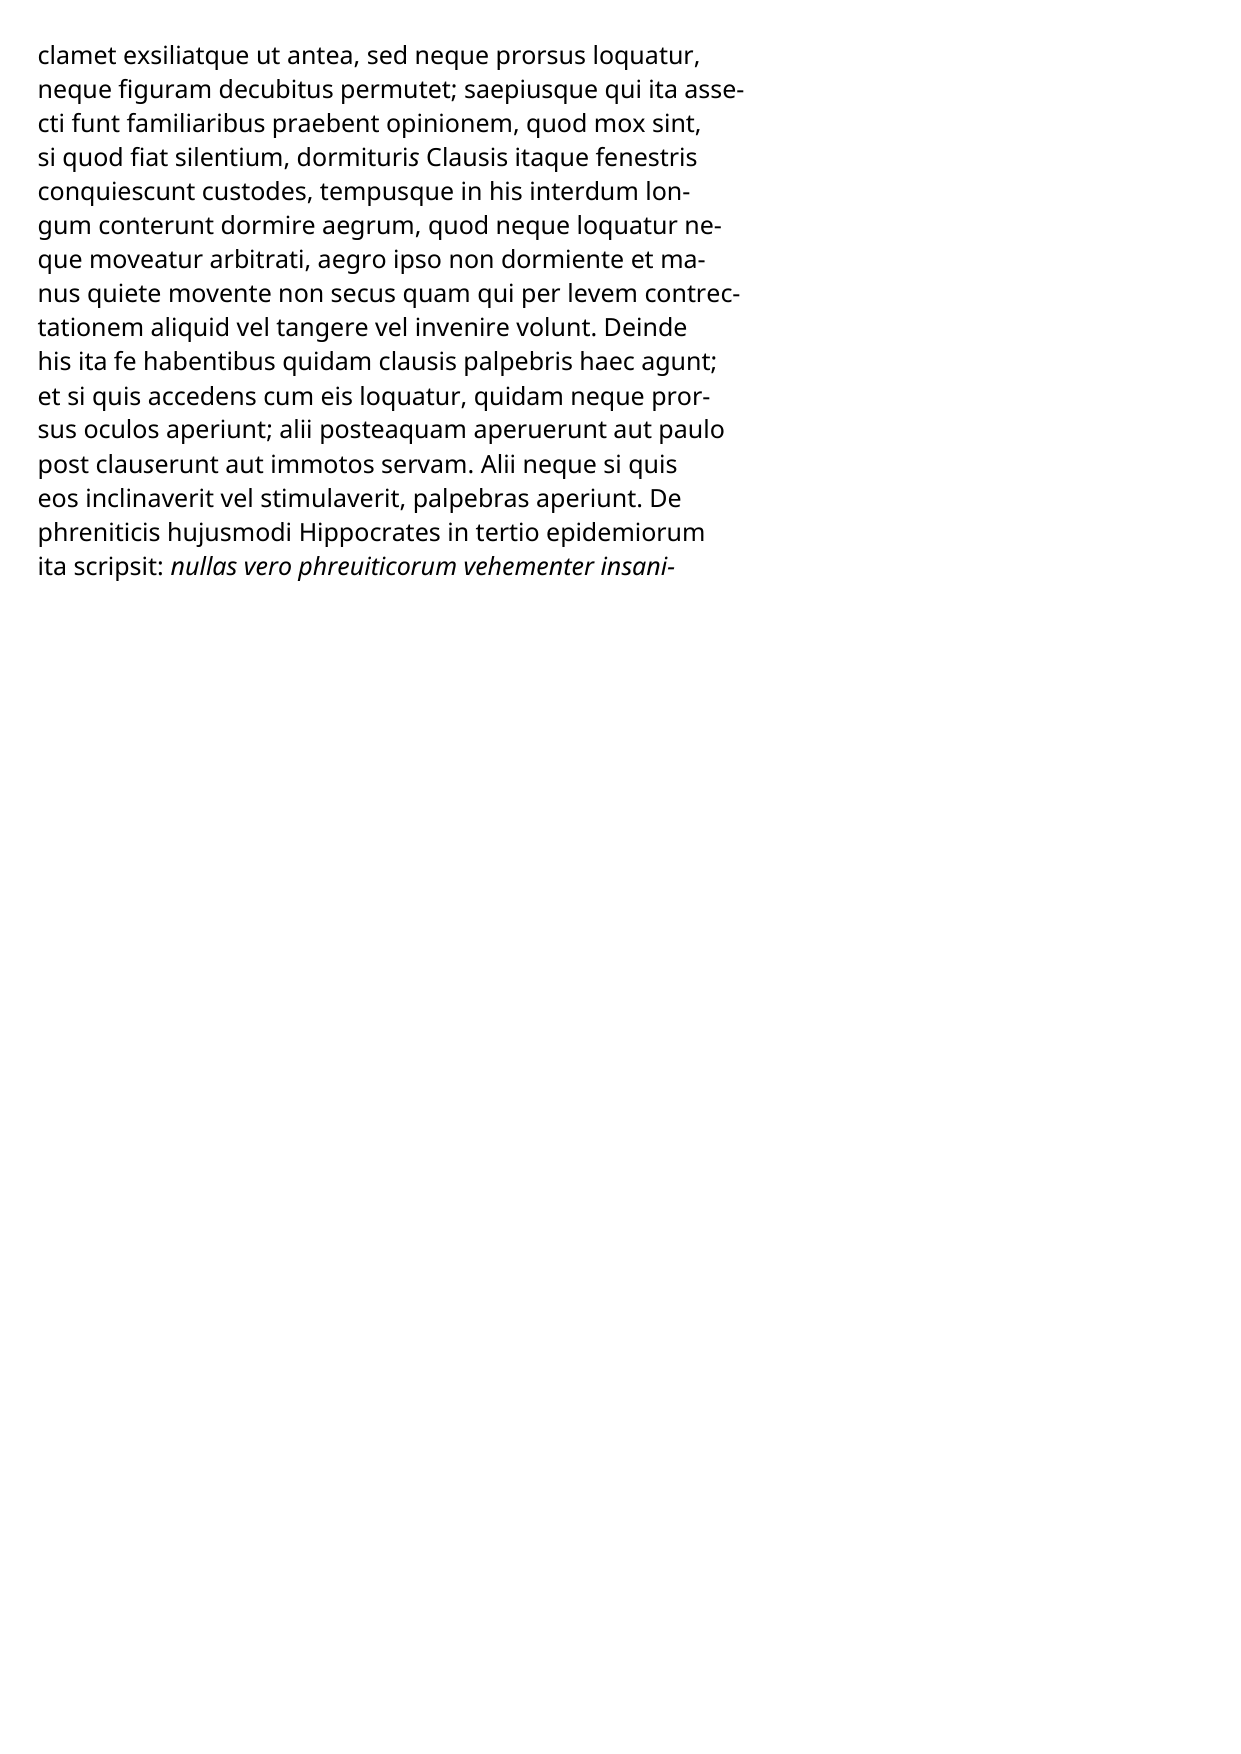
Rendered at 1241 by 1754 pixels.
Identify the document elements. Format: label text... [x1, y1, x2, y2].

text clamet exsiliatque ut antea, sed neque prorsus loquatur, neque figuram decubitus permutet; saepiusque qui ita asse- cti funt familiaribus praebent opinionem, quod mox sint, si quod fiat silentium, dormituris Clausis itaque fenestris conquiescunt custodes, tempusque in his interdum lon- gum conterunt dormire aegrum, quod neque loquatur ne- que moveatur arbitrati, aegro ipso non dormiente et ma- nus quiete movente non secus quam qui per levem contrec- tationem aliquid vel tangere vel invenire volunt. Deinde his ita fe habentibus quidam clausis palpebris haec agunt; et si quis accedens cum eis loquatur, quidam neque pror- sus oculos aperiunt; alii posteaquam aperuerunt aut paulo post clauserunt aut immotos servam. Alii neque si quis eos inclinaverit vel stimulaverit, palpebras aperiunt. De phreniticis hujusmodi Hippocrates in tertio epidemiorum ita scripsit: nullas vero phreuiticorum vehementer insani- [37, 37, 1203, 582]
